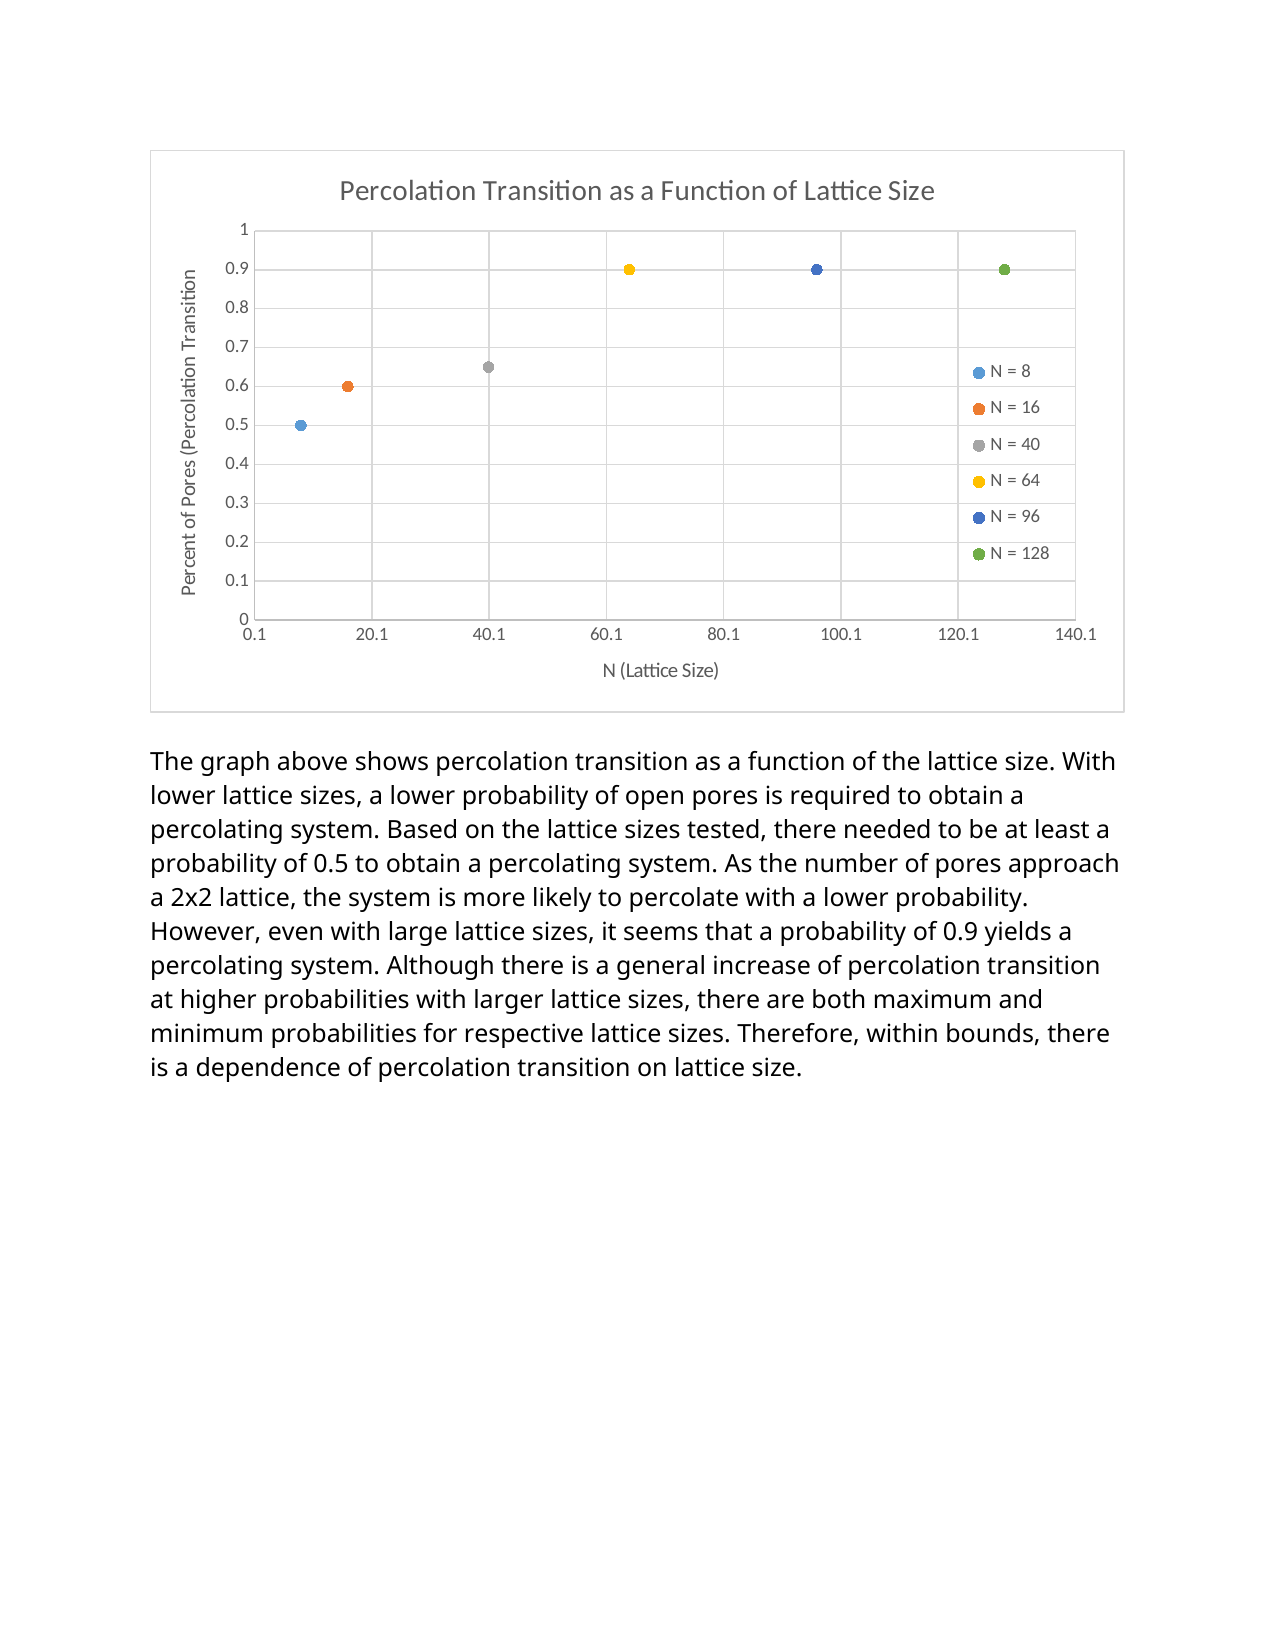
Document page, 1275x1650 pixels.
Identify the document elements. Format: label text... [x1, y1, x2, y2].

text The graph above shows percolation transition as a function of the lattice size. With lower lattice sizes, a lower probability of open pores is required to obtain a percolating system. Based on the lattice sizes tested, there needed to be at least a probability of 0.5 to obtain a percolating system. As the number of pores approach a 2x2 lattice, the system is more likely to percolate with a lower probability. However, even with large lattice sizes, it seems that a probability of 0.9 yields a percolating system. Although there is a general increase of percolation transition at higher probabilities with larger lattice sizes, there are both maximum and minimum probabilities for respective lattice sizes. Therefore, within bounds, there is a dependence of percolation transition on lattice size. [150, 743, 1125, 1084]
